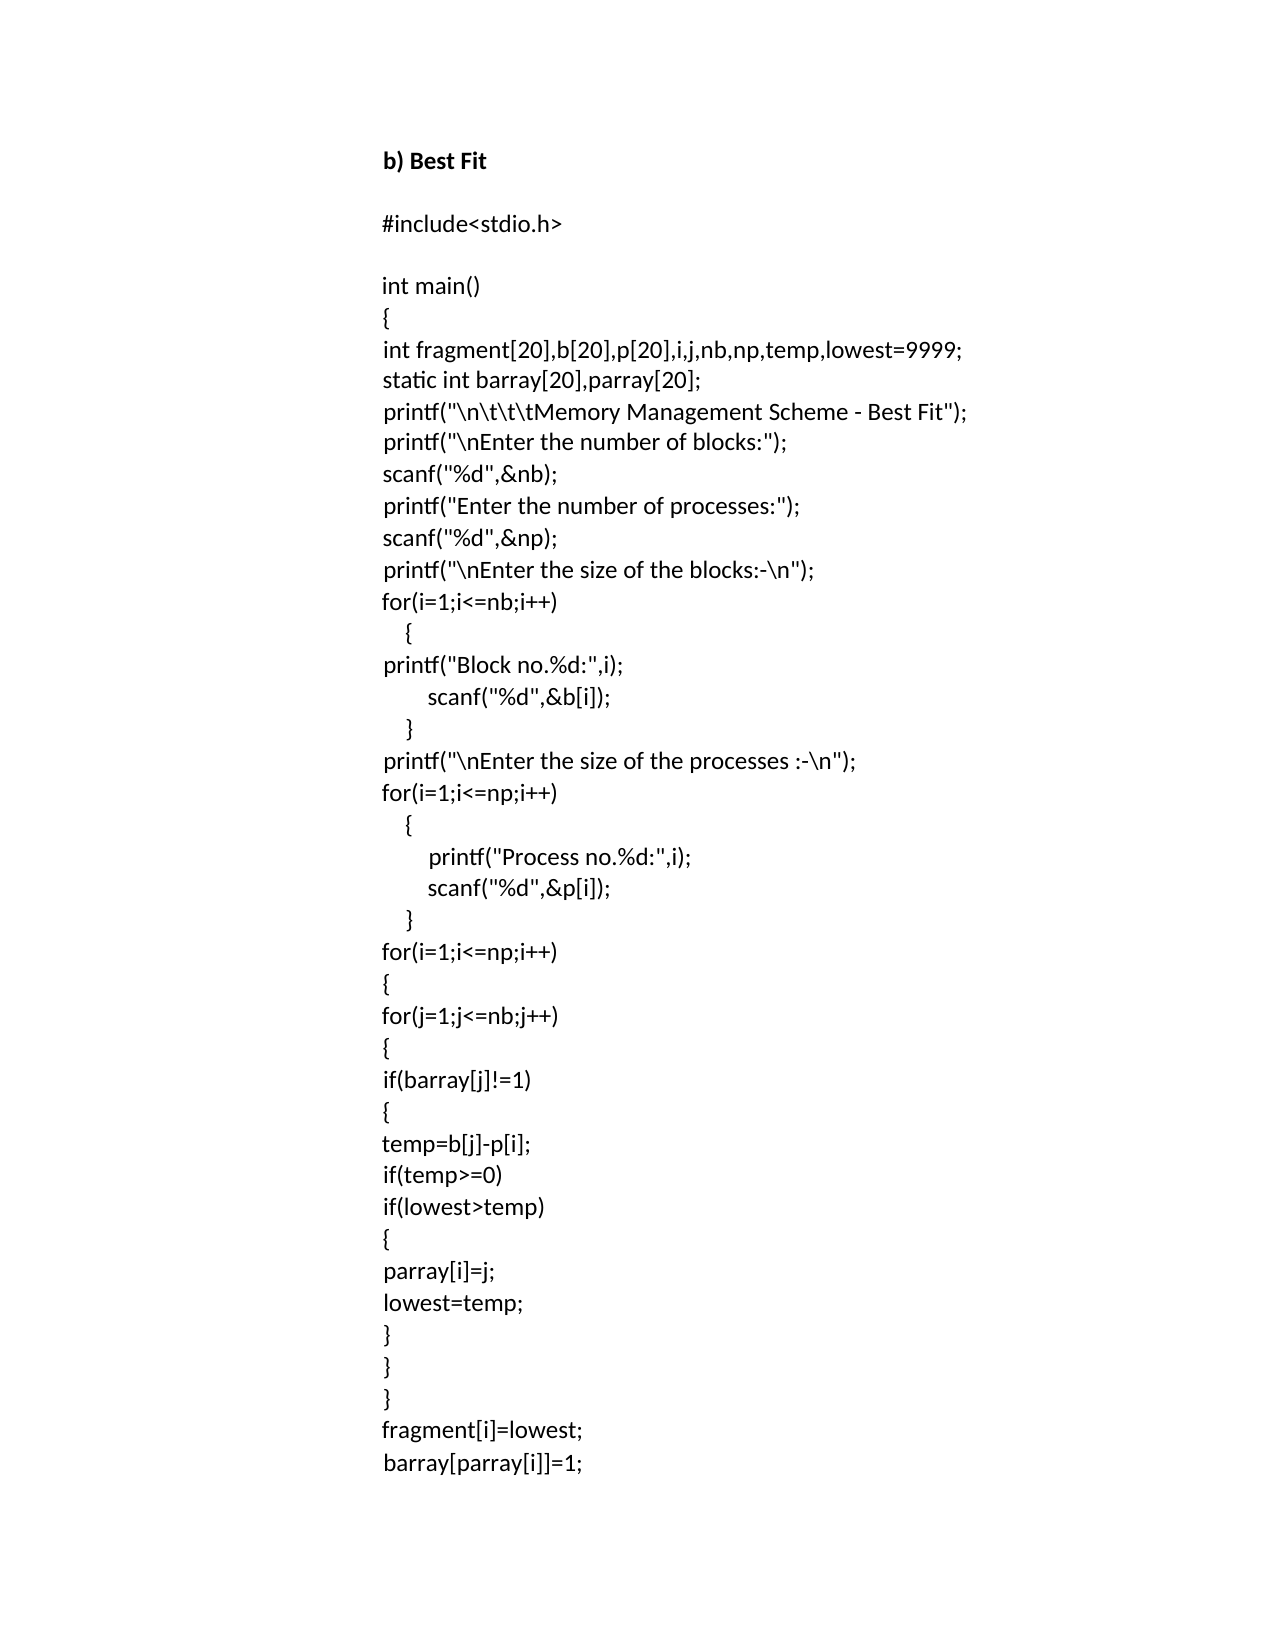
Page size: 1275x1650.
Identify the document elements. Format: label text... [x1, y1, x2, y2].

text for(i=1;i<=np;i++) [382, 777, 1256, 807]
text lowest=temp; [383, 1287, 1256, 1318]
text } [383, 1351, 1256, 1381]
text barray[parray[i]]=1; [383, 1447, 1256, 1477]
text } [405, 904, 1256, 935]
text #include<stdio.h> [382, 208, 1256, 238]
text { [382, 1032, 1256, 1063]
text for(j=1;j<=nb;j++) [382, 1000, 1256, 1031]
text if(barray[j]!=1) [383, 1064, 1256, 1094]
text } [405, 713, 1256, 744]
text scanf("%d",&p[i]); [427, 872, 1256, 903]
text if(temp>=0) [383, 1159, 1256, 1190]
text fragment[i]=lowest; [382, 1414, 1256, 1445]
text int fragment[20],b[20],p[20],i,j,nb,np,temp,lowest=9999; static int barray[20],parray[20]; [382, 334, 983, 395]
text } [383, 1319, 1256, 1349]
text printf("Process no.%d:",i); [428, 841, 1256, 871]
text scanf("%d",&nb); [382, 458, 1256, 488]
text { [405, 617, 1256, 648]
text printf("Enter the number of processes:"); [383, 490, 1256, 520]
text b) Best Fit [383, 145, 1256, 176]
text for(i=1;i<=np;i++) [382, 936, 1256, 967]
text int main() [382, 270, 1256, 301]
text for(i=1;i<=nb;i++) [382, 586, 1256, 616]
text parray[i]=j; [383, 1255, 1256, 1286]
text temp=b[j]-p[i]; [382, 1128, 1256, 1158]
text } [383, 1383, 1256, 1413]
text { [405, 809, 1256, 839]
text if(lowest>temp) [383, 1191, 1256, 1222]
text { [382, 1223, 1256, 1254]
text scanf("%d",&b[i]); [427, 681, 1256, 712]
text printf("\n\t\t\tMemory Management Scheme - Best Fit"); printf("\nEnter the number of blocks:"); [383, 396, 988, 457]
text printf("\nEnter the size of the processes :-\n"); [383, 745, 1256, 776]
text { [382, 968, 1256, 999]
text printf("\nEnter the size of the blocks:-\n"); [383, 554, 1256, 584]
text printf("Block no.%d:",i); [383, 649, 1256, 680]
text { [382, 302, 1256, 333]
text { [382, 1096, 1256, 1126]
text scanf("%d",&np); [382, 522, 1256, 552]
